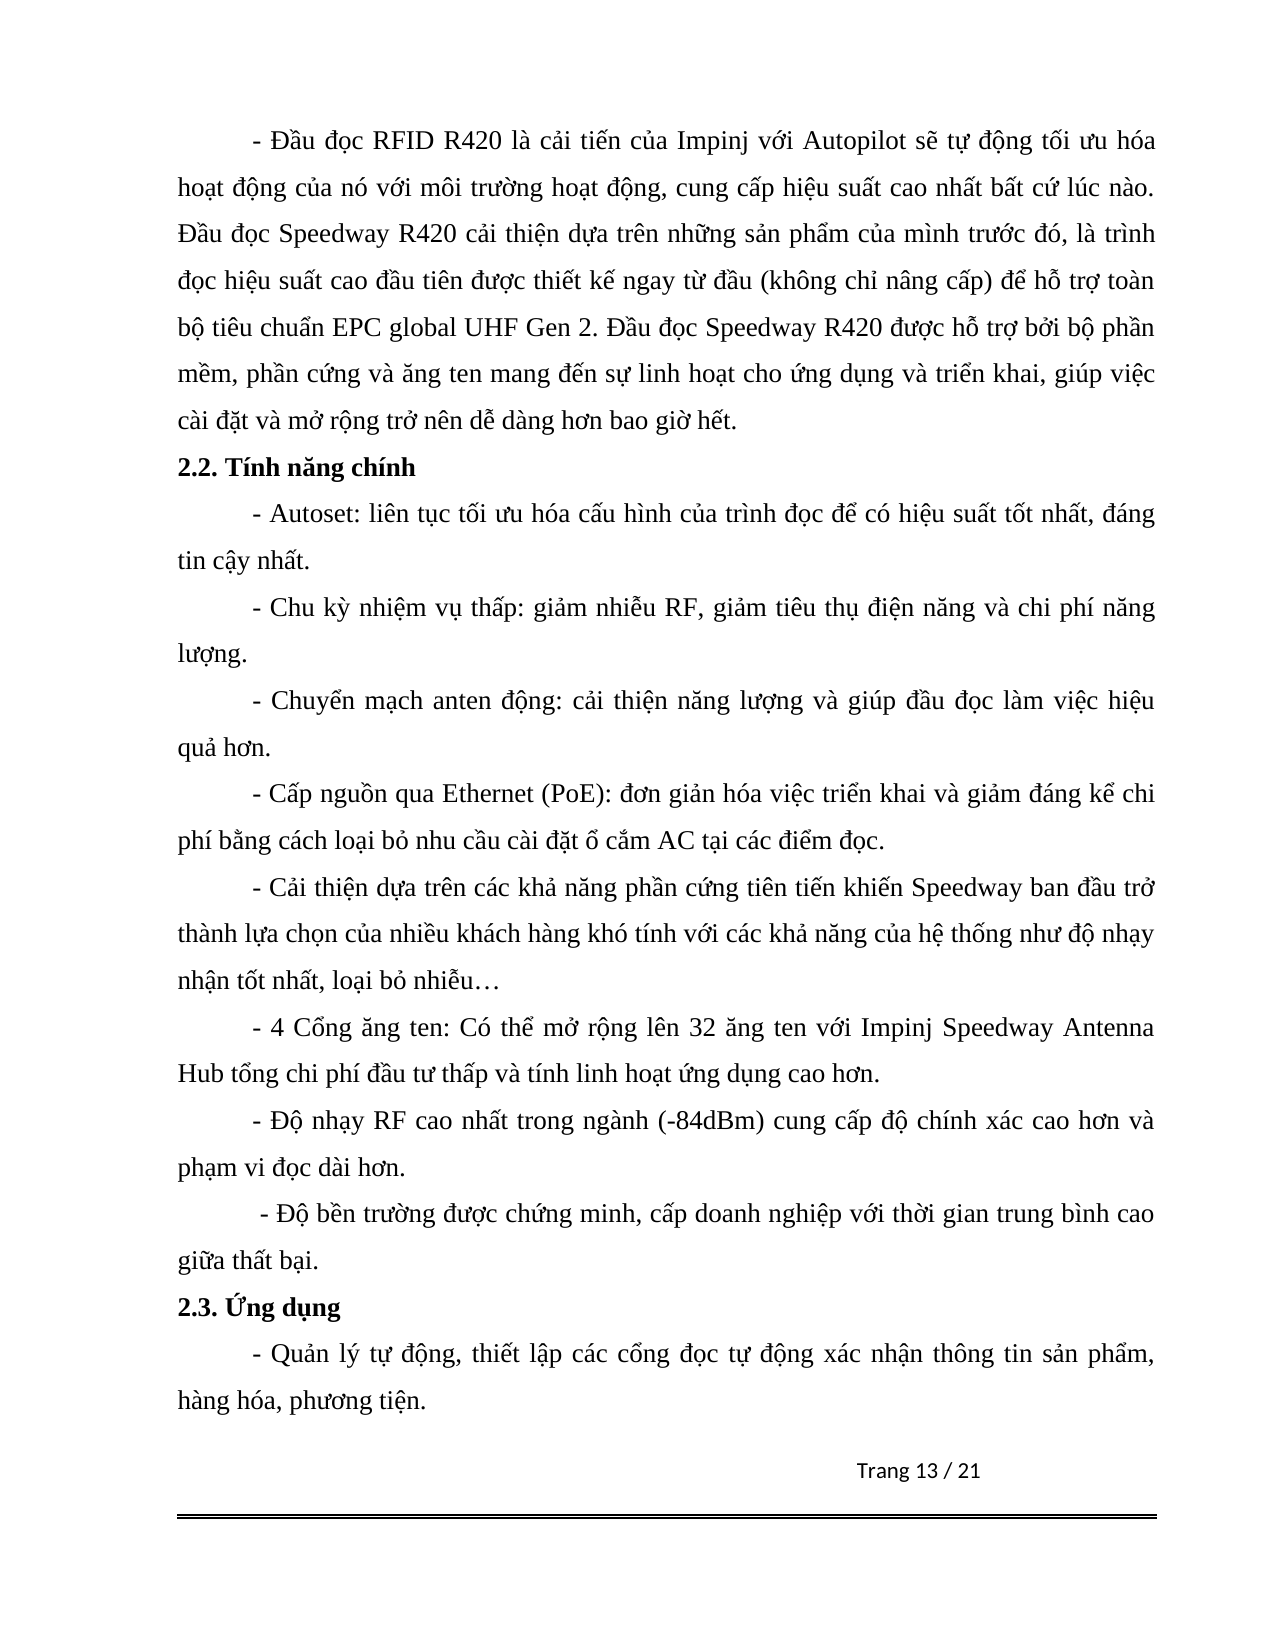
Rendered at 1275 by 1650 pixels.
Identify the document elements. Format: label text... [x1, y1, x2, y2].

subtitle 2.2. Tính năng chính [177, 451, 1157, 482]
text - Đầu đọc RFID R420 là cải tiến của Impinj với Autopilot sẽ tự động tối ưu hóa hoạt động của nó với môi trường hoạt động, cung cấp hiệu suất cao nhất bất cứ lúc nào. Đầu đọc Speedway R420 cải thiện dựa trên những sản phẩm của mình trước đó, là trình đọc hiệu suất cao đầu tiên được thiết kế ngay từ đầu (không chỉ nâng cấp) để hỗ trợ toàn bộ tiêu chuẩn EPC global UHF Gen 2. Đầu đọc Speedway R420 được hỗ trợ bởi bộ phần mềm, phần cứng và ăng ten mang đến sự linh hoạt cho ứng dụng và triển khai, giúp việc cài đặt và mở rộng trở nên dễ dàng hơn bao giờ hết. [177, 124, 1157, 435]
text - 4 Cổng ăng ten: Có thể mở rộng lên 32 ăng ten với Impinj Speedway Antenna Hub tổng chi phí đầu tư thấp và tính linh hoạt ứng dụng cao hơn. [177, 1011, 1157, 1088]
text - Độ bền trường được chứng minh, cấp doanh nghiệp với thời gian trung bình cao giữa thất bại. [177, 1197, 1157, 1275]
text - Quản lý tự động, thiết lập các cổng đọc tự động xác nhận thông tin sản phẩm, hàng hóa, phương tiện. [177, 1337, 1157, 1415]
text 2.3. Ứng dụng [177, 1291, 1157, 1322]
text - Cấp nguồn qua Ethernet (PoE): đơn giản hóa việc triển khai và giảm đáng kể chi phí bằng cách loại bỏ nhu cầu cài đặt ổ cắm AC tại các điểm đọc. [177, 777, 1157, 855]
text - Chuyển mạch anten động: cải thiện năng lượng và giúp đầu đọc làm việc hiệu quả hơn. [177, 684, 1157, 762]
text - Cải thiện dựa trên các khả năng phần cứng tiên tiến khiến Speedway ban đầu trở thành lựa chọn của nhiều khách hàng khó tính với các khả năng của hệ thống như độ nhạy nhận tốt nhất, loại bỏ nhiễu… [177, 871, 1157, 995]
text - Autoset: liên tục tối ưu hóa cấu hình của trình đọc để có hiệu suất tốt nhất, đáng tin cậy nhất. [177, 497, 1157, 575]
text - Chu kỳ nhiệm vụ thấp: giảm nhiễu RF, giảm tiêu thụ điện năng và chi phí năng lượng. [177, 591, 1157, 668]
text - Độ nhạy RF cao nhất trong ngành (-84dBm) cung cấp độ chính xác cao hơn và phạm vi đọc dài hơn. [177, 1104, 1157, 1182]
